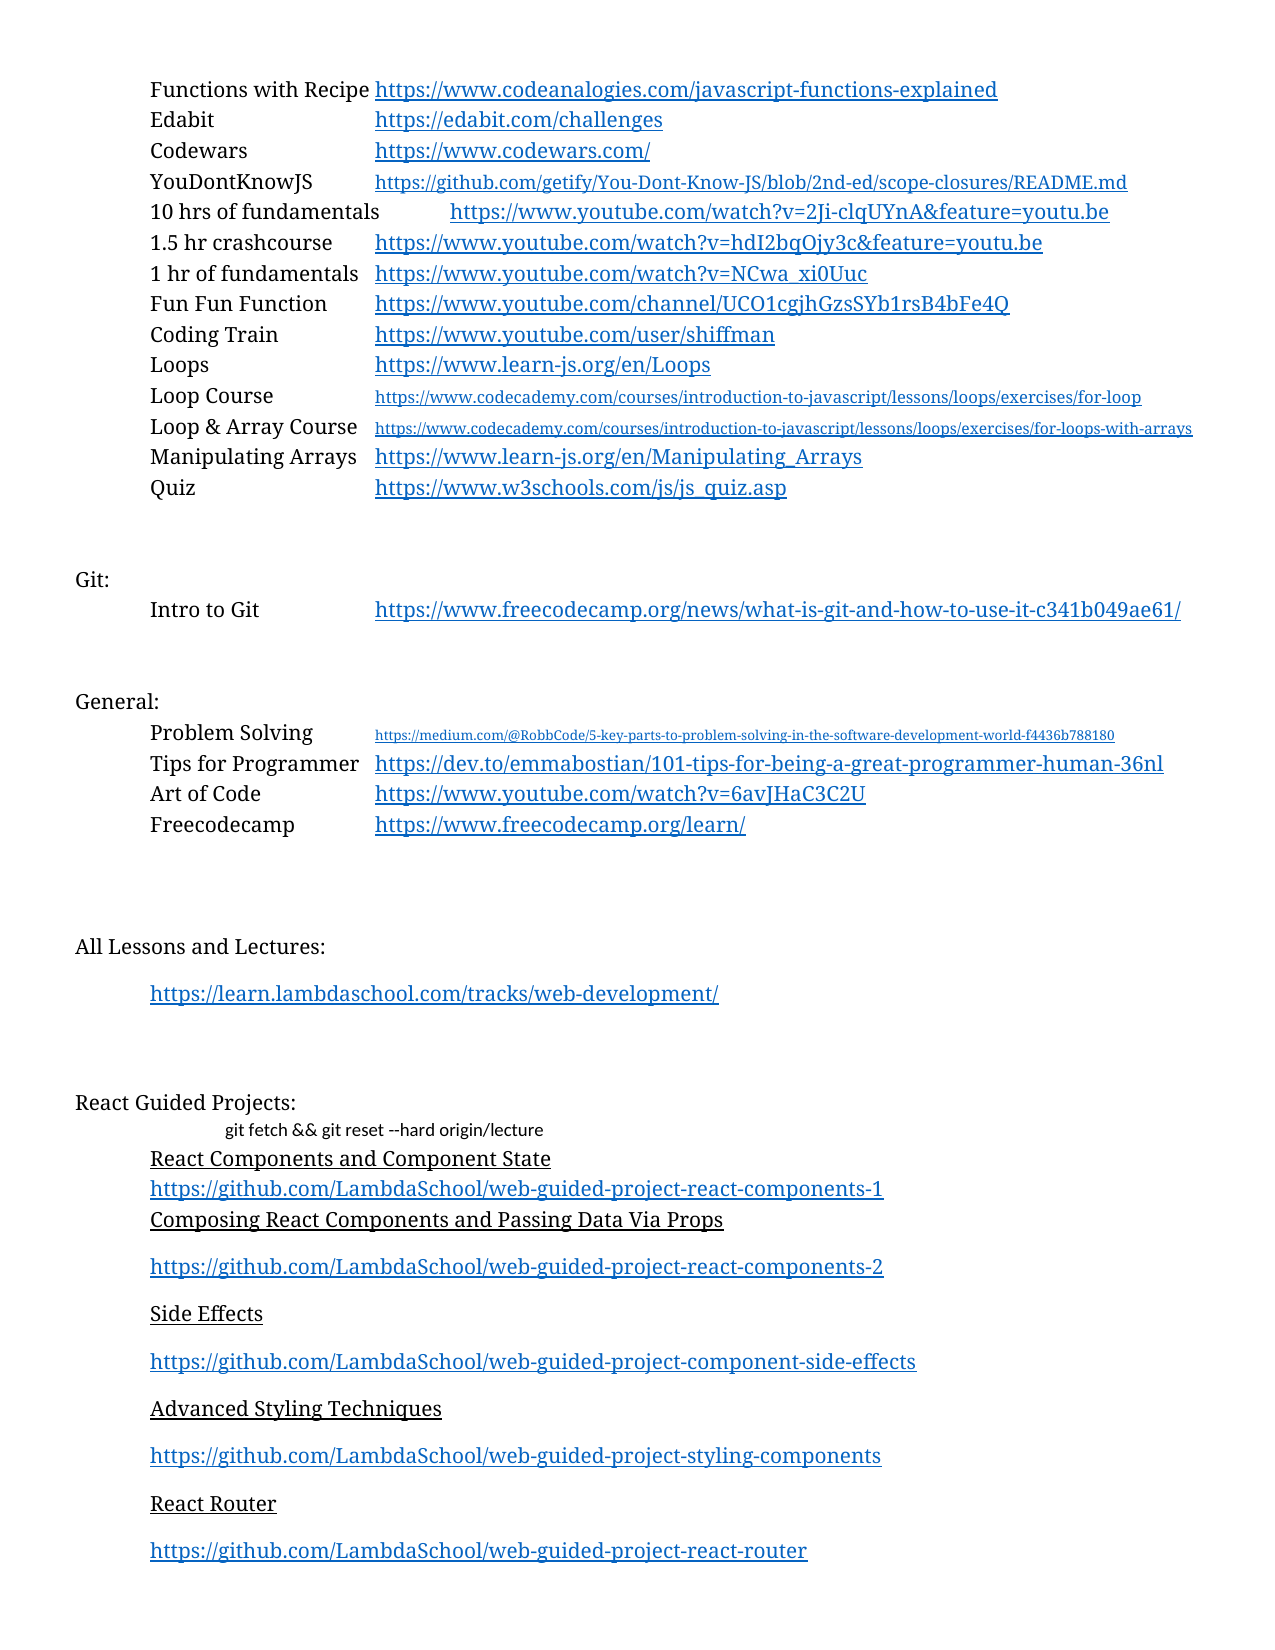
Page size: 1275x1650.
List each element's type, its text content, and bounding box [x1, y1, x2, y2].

text git fetch && git reset --hard origin/lecture [75, 1118, 1200, 1141]
text https://github.com/LambdaSchool/web-guided-project-styling-components [75, 1441, 1200, 1470]
text 10 hrs of fundamentals https://www.youtube.com/watch?v=2Ji-clqUYnA&feature=youtu.be [75, 197, 1200, 226]
text Composing React Components and Passing Data Via Props [75, 1205, 1200, 1233]
text 1 hr of fundamentals https://www.youtube.com/watch?v=NCwa_xi0Uuc [75, 259, 1200, 287]
text Loop & Array Course https://www.codecademy.com/courses/introduction-to-javascript/lessons/loops/exercises/for-loops-with-arrays [75, 412, 1200, 440]
text Git: [75, 565, 1200, 593]
text Problem Solving https://medium.com/@RobbCode/5-key-parts-to-problem-solving-in-the-software-development-world-f4436b788180 [75, 718, 1200, 747]
text Advanced Styling Techniques [75, 1394, 1200, 1422]
text All Lessons and Lectures: [75, 932, 1200, 961]
text React Guided Projects: [75, 1088, 1200, 1116]
text Quiz https://www.w3schools.com/js/js_quiz.asp [75, 473, 1200, 502]
text Functions with Recipe https://www.codeanalogies.com/javascript-functions-explained [75, 75, 1200, 103]
text Manipulating Arrays https://www.learn-js.org/en/Manipulating_Arrays [75, 442, 1200, 471]
text 1.5 hr crashcourse https://www.youtube.com/watch?v=hdI2bqOjy3c&feature=youtu.be [75, 228, 1200, 257]
text https://learn.lambdaschool.com/tracks/web-development/ [75, 979, 1200, 1008]
text Loops https://www.learn-js.org/en/Loops [75, 351, 1200, 379]
text Tips for Programmer https://dev.to/emmabostian/101-tips-for-being-a-great-programmer-human-36nl [75, 749, 1200, 777]
text Edabit https://edabit.com/challenges [75, 106, 1200, 134]
text https://github.com/LambdaSchool/web-guided-project-component-side-effects [75, 1347, 1200, 1375]
text Intro to Git https://www.freecodecamp.org/news/what-is-git-and-how-to-use-it-c341b049ae61/ [75, 596, 1200, 624]
text https://github.com/LambdaSchool/web-guided-project-react-components-1 [75, 1174, 1200, 1203]
text React Router [75, 1489, 1200, 1517]
text Coding Train https://www.youtube.com/user/shiffman [75, 320, 1200, 348]
text YouDontKnowJS https://github.com/getify/You-Dont-Know-JS/blob/2nd-ed/scope-closures/README.md [75, 167, 1200, 195]
text General: [75, 687, 1200, 716]
text https://github.com/LambdaSchool/web-guided-project-react-router [75, 1536, 1200, 1564]
text Loop Course https://www.codecademy.com/courses/introduction-to-javascript/lessons/loops/exercises/for-loop [75, 381, 1200, 410]
text Fun Fun Function https://www.youtube.com/channel/UCO1cgjhGzsSYb1rsB4bFe4Q [75, 289, 1200, 318]
text https://github.com/LambdaSchool/web-guided-project-react-components-2 [75, 1252, 1200, 1281]
text Side Effects [75, 1299, 1200, 1328]
text React Components and Component State [75, 1144, 1200, 1172]
text Codewars https://www.codewars.com/ [75, 136, 1200, 165]
text Art of Code https://www.youtube.com/watch?v=6avJHaC3C2U [75, 779, 1200, 808]
text Freecodecamp https://www.freecodecamp.org/learn/ [75, 810, 1200, 838]
